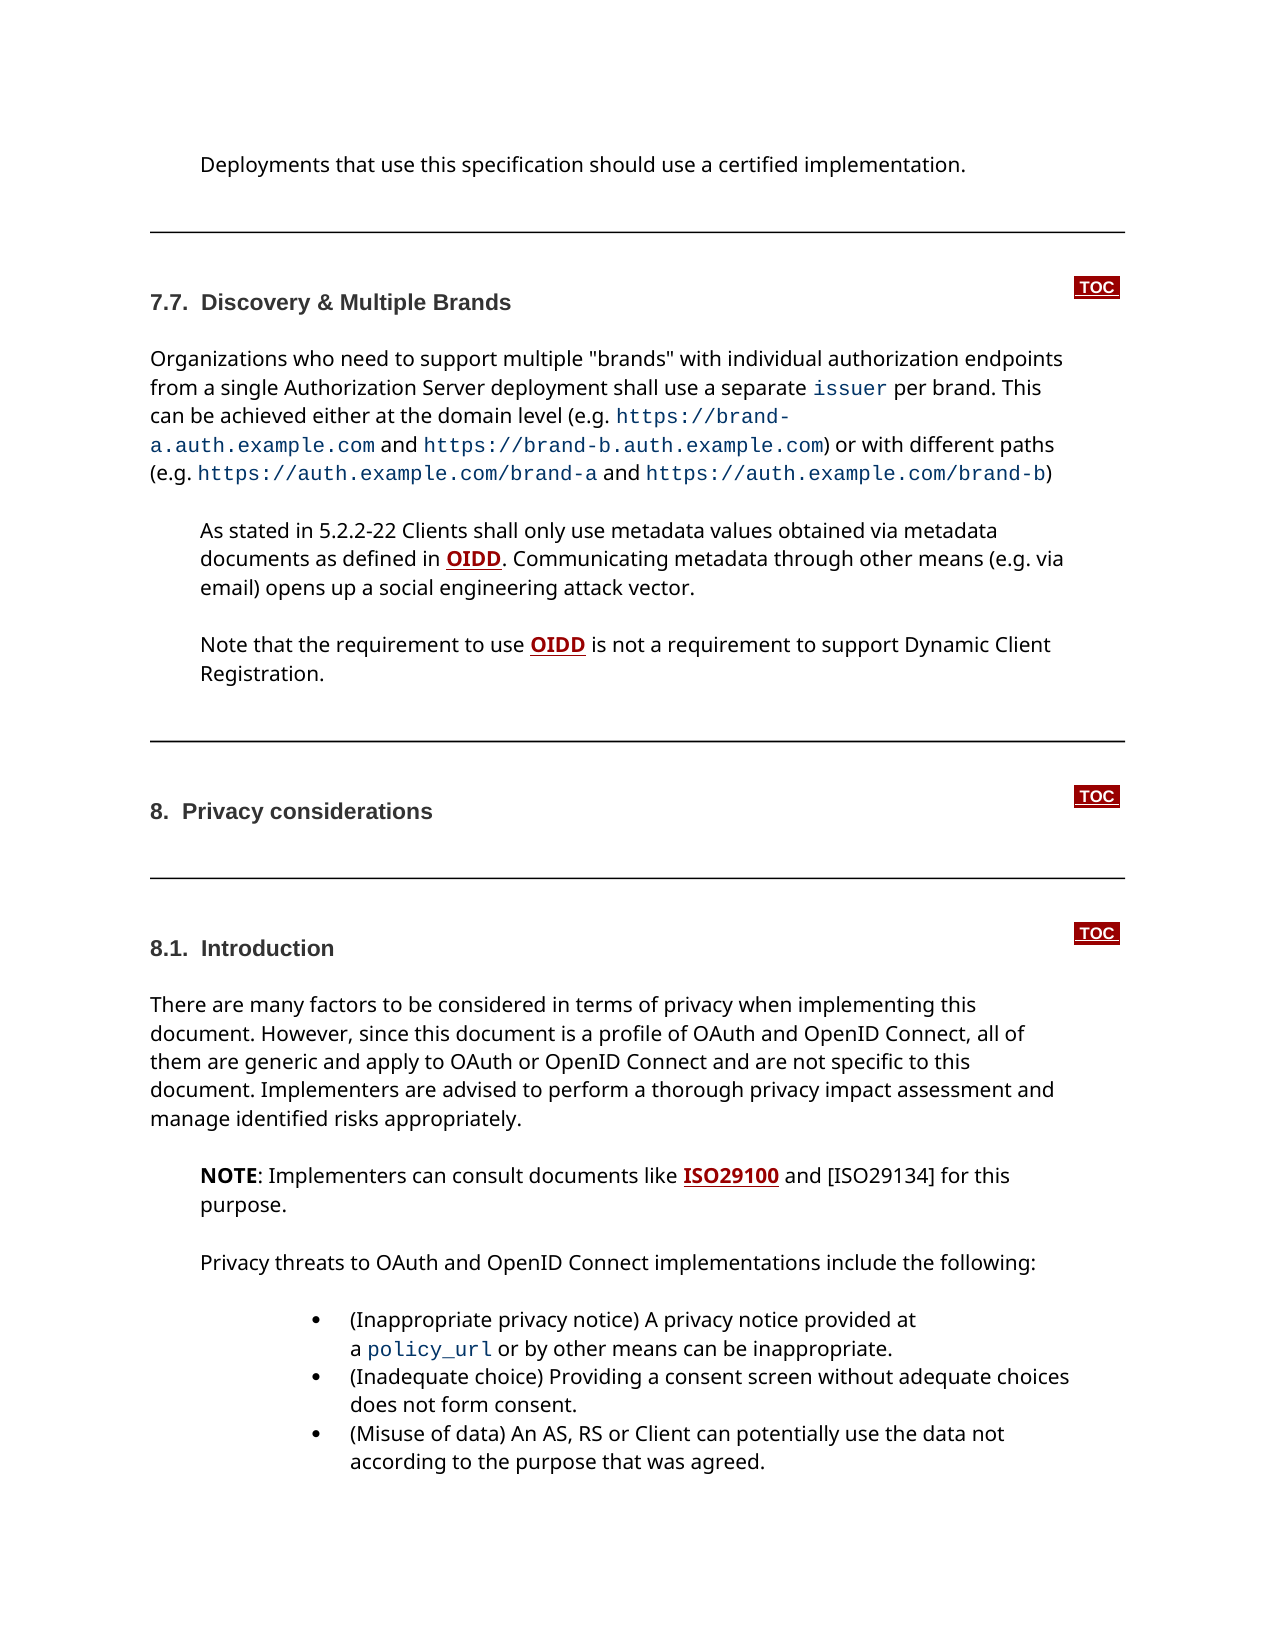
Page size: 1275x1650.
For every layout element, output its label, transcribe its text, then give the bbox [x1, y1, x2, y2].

list (Inappropriate privacy notice) A privacy notice provided at a policy_url or by other means can be inappropriate. [312, 1305, 1075, 1362]
list (Inadequate choice) Providing a consent screen without adequate choices does not form consent. [312, 1362, 1075, 1419]
table_header TOC [1074, 276, 1120, 299]
text 8. Privacy considerations [150, 798, 1125, 824]
text 8.1. Introduction [150, 935, 1125, 961]
text Organizations who need to support multiple "brands" with individual authorization endpoints from a single Authorization Server deployment shall use a separate issuer per brand. This can be achieved either at the domain level (e.g. https://brand-a.auth.example.com and https://brand-b.auth.example.com) or with different paths (e.g. https://auth.example.com/brand-a and https://auth.example.com/brand-b) [150, 344, 1075, 487]
text 7.7. Discovery & Multiple Brands [150, 289, 1125, 315]
table_header TOC [1074, 922, 1120, 945]
text There are many factors to be considered in terms of privacy when implementing this document. However, since this document is a profile of OAuth and OpenID Connect, all of them are generic and apply to OAuth or OpenID Connect and are not specific to this document. Implementers are advised to perform a thorough privacy impact assessment and manage identified risks appropriately. [150, 990, 1075, 1132]
text Note that the requirement to use OIDD is not a requirement to support Dynamic Client Registration. [200, 631, 1075, 687]
text NOTE: Implementers can consult documents like ISO29100 and [ISO29134] for this purpose. [200, 1162, 1075, 1218]
list (Misuse of data) An AS, RS or Client can potentially use the data not according to the purpose that was agreed. [312, 1419, 1075, 1476]
text As stated in 5.2.2-22 Clients shall only use metadata values obtained via metadata documents as defined in OIDD. Communicating metadata through other means (e.g. via email) opens up a social engineering attack vector. [200, 516, 1075, 601]
text Privacy threats to OAuth and OpenID Connect implementations include the following: [200, 1248, 1075, 1276]
table_header TOC [1074, 785, 1120, 808]
text Deployments that use this specification should use a certified implementation. [200, 150, 1075, 178]
